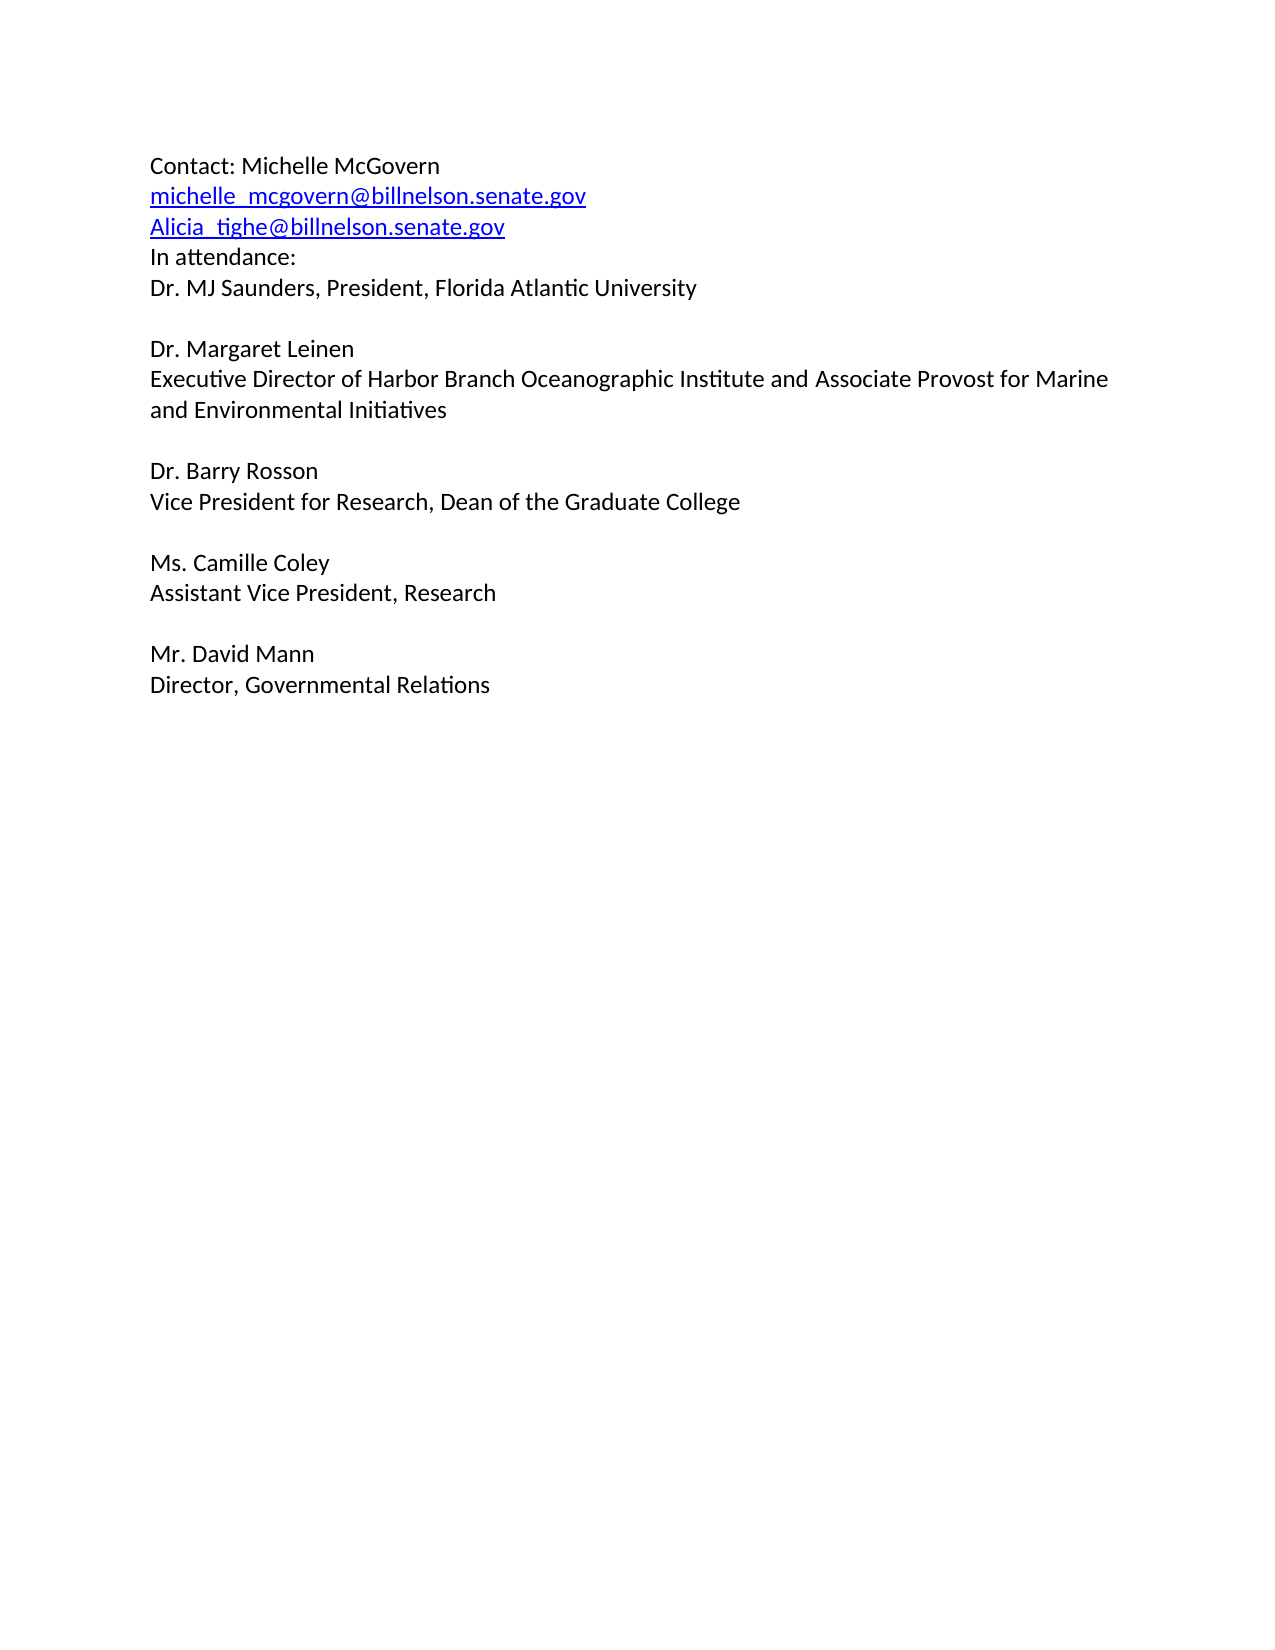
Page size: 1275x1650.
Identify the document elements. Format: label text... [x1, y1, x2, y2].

text Mr. David Mann [150, 638, 1125, 669]
text Dr. Barry Rosson Vice President for Research, Dean of the Graduate College [150, 425, 1125, 516]
text In attendance: [150, 242, 1125, 272]
text Ms. Camille Coley [150, 547, 1125, 577]
text Dr. MJ Saunders, President, Florida Atlantic University [150, 272, 1125, 303]
text Contact: Michelle McGovern [150, 150, 1125, 181]
text Dr. Margaret Leinen [150, 333, 1125, 364]
text Alicia_tighe@billnelson.senate.gov [150, 211, 1125, 242]
text michelle_mcgovern@billnelson.senate.gov [150, 181, 1125, 211]
text Executive Director of Harbor Branch Oceanographic Institute and Associate Provost for Marine and Environmental Initiatives [150, 364, 1125, 425]
text Assistant Vice President, Research [150, 577, 1125, 608]
text Director, Governmental Relations [150, 669, 1125, 699]
